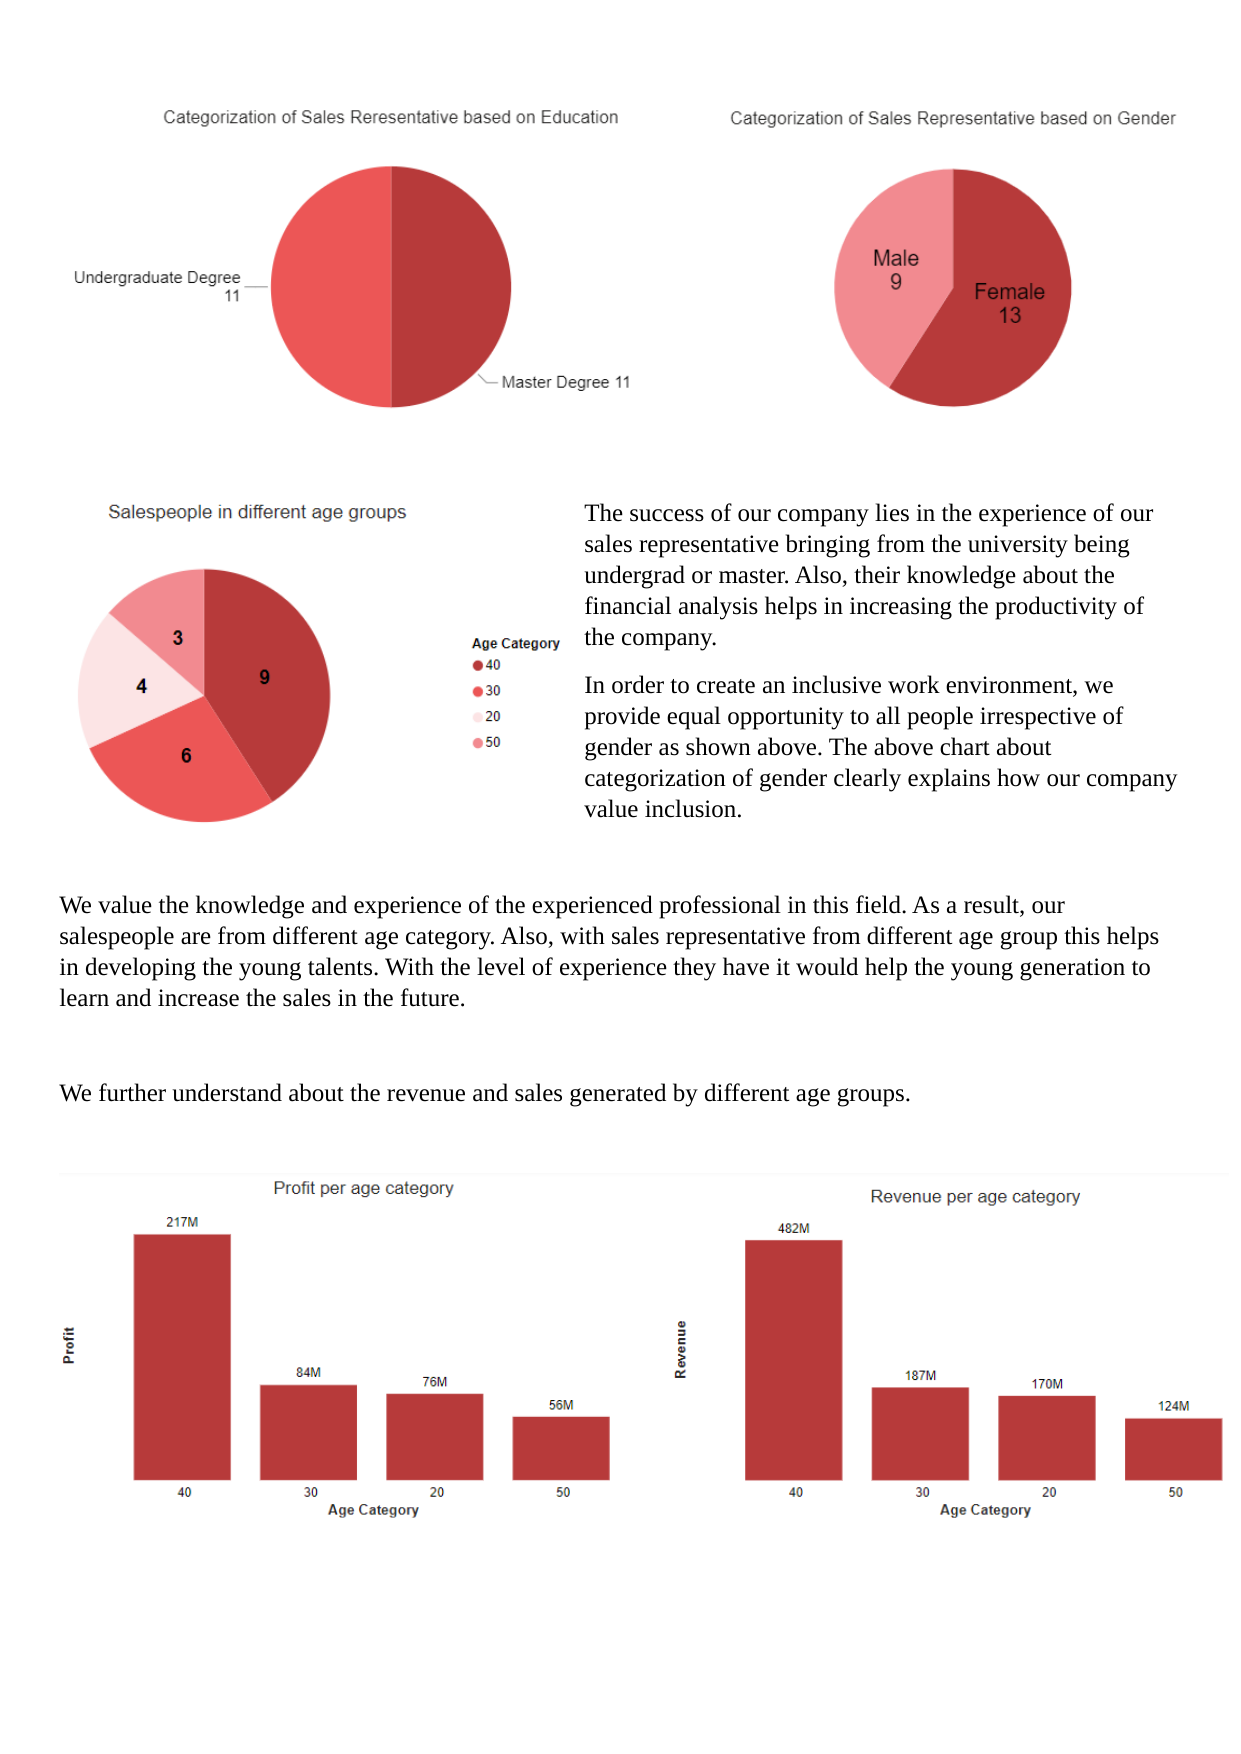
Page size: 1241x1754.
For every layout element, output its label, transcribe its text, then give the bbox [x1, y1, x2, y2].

picture [59, 106, 1182, 432]
text In order to create an inclusive work environment, we provide equal opportunity to all people irrespective of gender as shown above. The above chart about categorization of gender clearly explains how our company value inclusion. [566, 670, 1181, 823]
text We value the knowledge and experience of the experienced professional in this field. As a result, our salespeople are from different age category. Also, with sales representative from different age group this helps in developing the young talents. With the level of experience they have it would help the young generation to learn and increase the sales in the future. [59, 890, 1181, 1012]
text The success of our company lies in the experience of our sales representative bringing from the university being undergrad or master. Also, their knowledge about the financial analysis helps in increasing the productivity of the company. [566, 498, 1181, 651]
picture [59, 497, 566, 836]
picture [59, 1173, 1229, 1522]
text We further understand about the revenue and sales generated by different age groups. [59, 1078, 1181, 1107]
